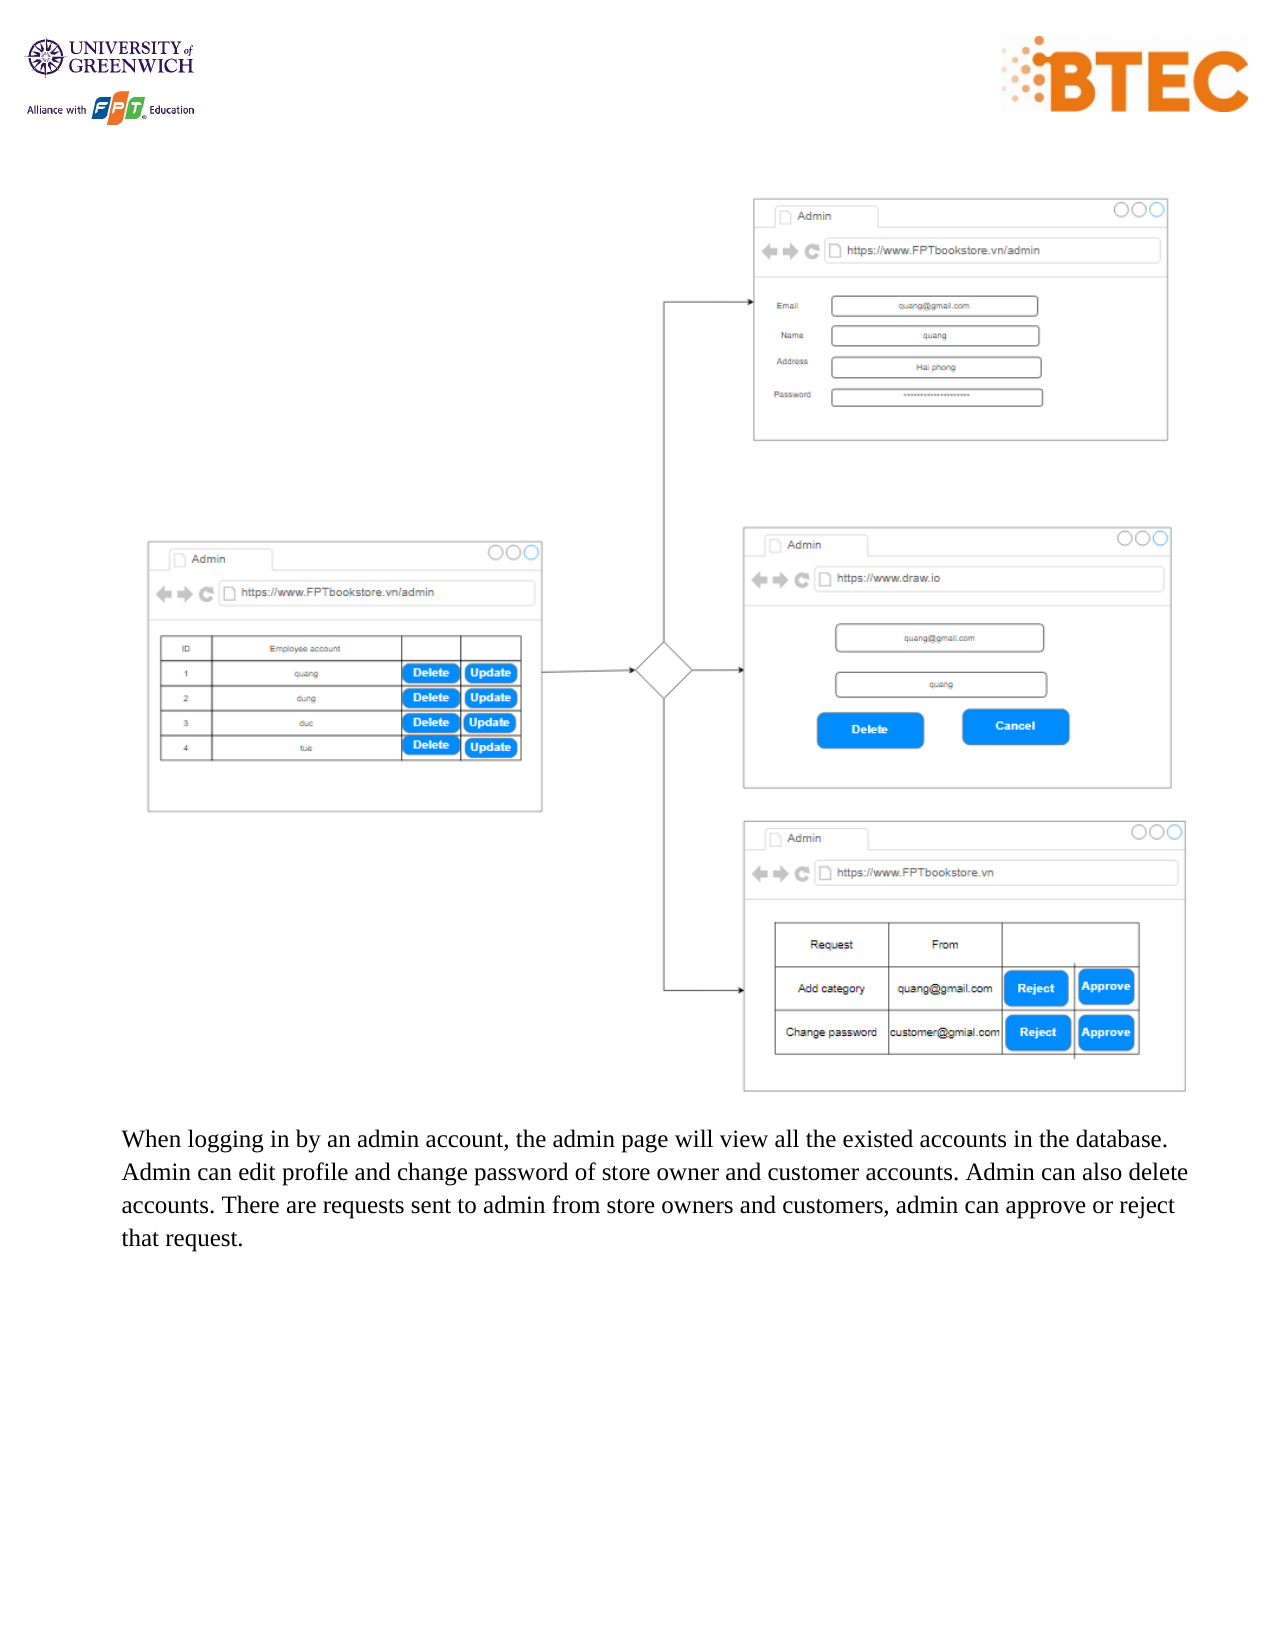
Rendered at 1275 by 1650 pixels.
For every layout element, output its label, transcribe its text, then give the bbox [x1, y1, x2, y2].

picture [13, 25, 207, 136]
picture [121, 150, 1192, 1100]
text When logging in by an admin account, the admin page will view all the existed accounts in the database. Admin can edit profile and change password of store owner and customer accounts. Admin can also delete accounts. There are requests sent to admin from store owners and customers, admin can approve or reject that request. [121, 1124, 1191, 1252]
picture [1001, 36, 1249, 112]
